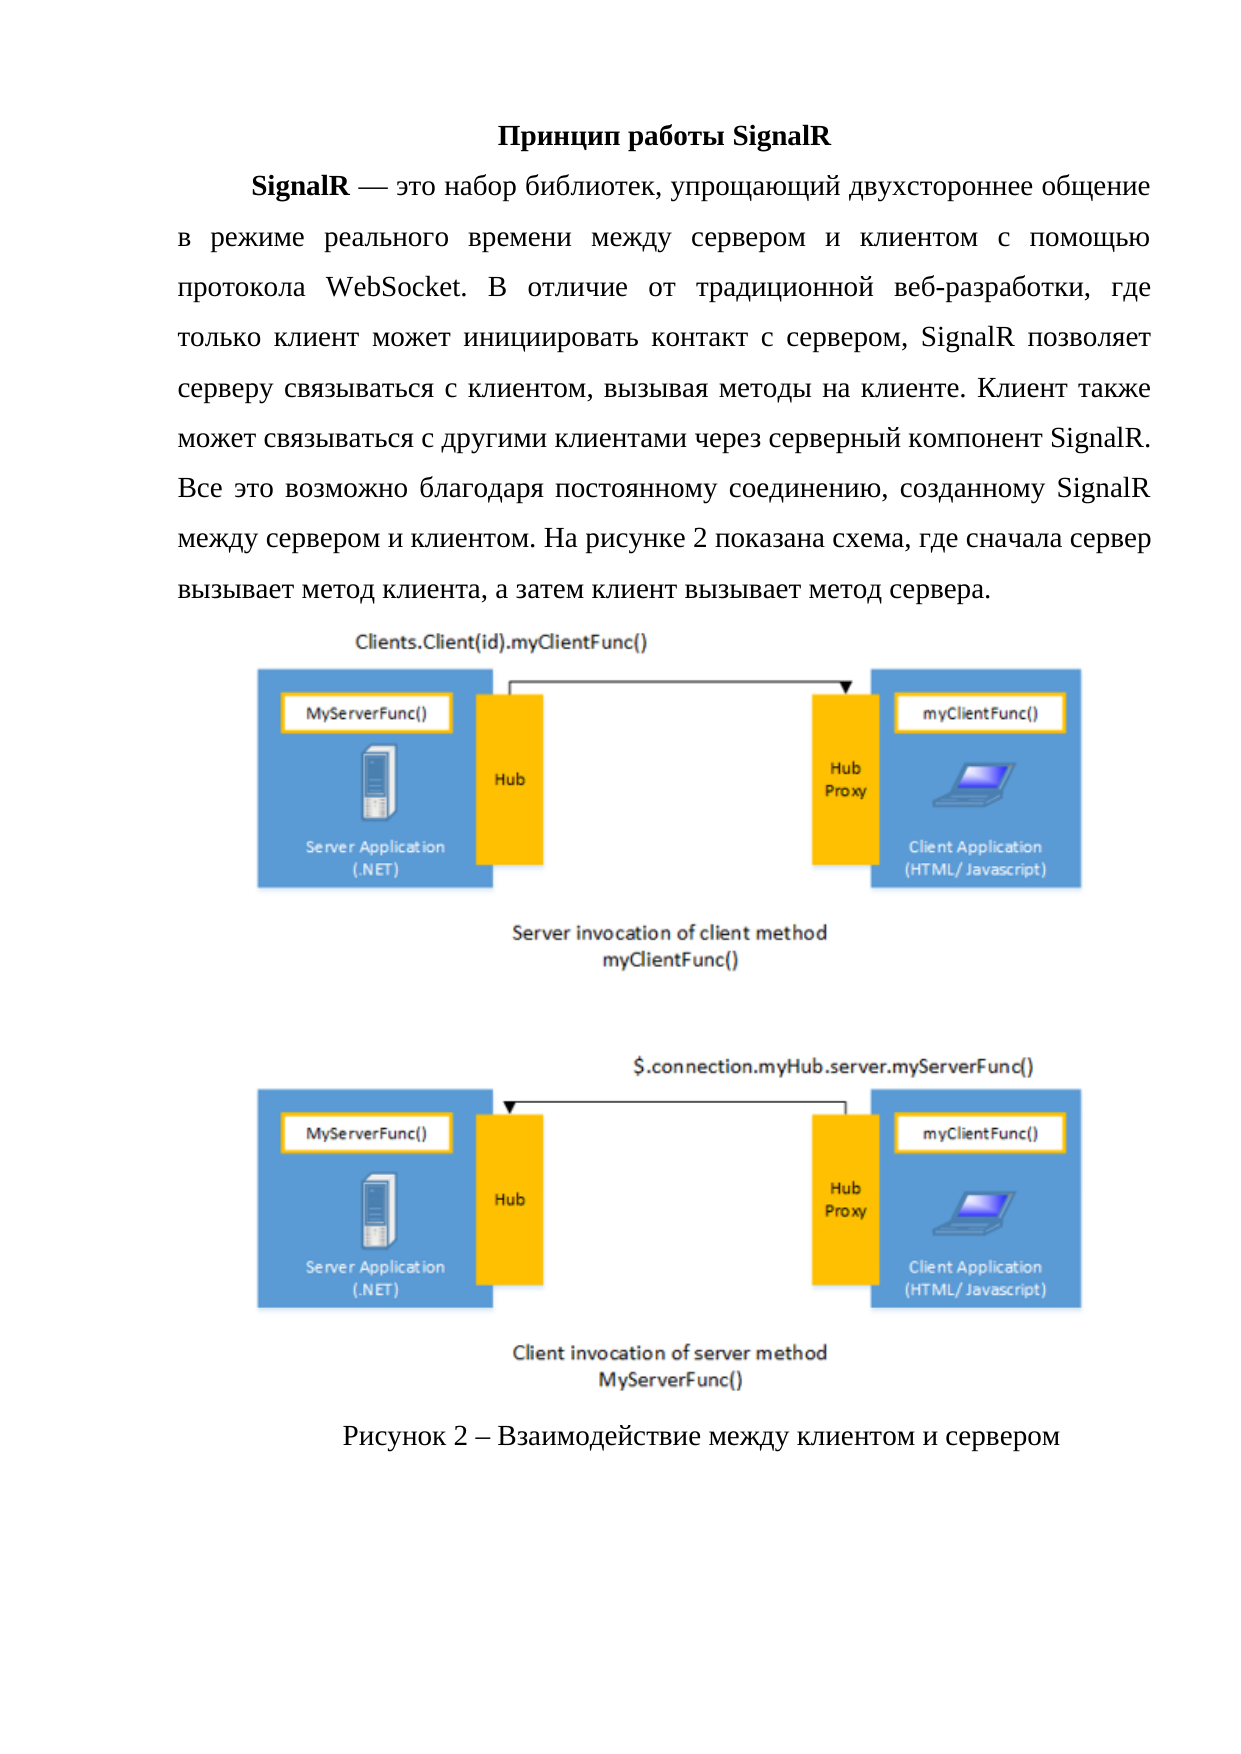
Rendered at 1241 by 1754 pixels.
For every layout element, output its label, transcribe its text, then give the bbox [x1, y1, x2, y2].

text Рисунок 2 – Взаимодействие между клиентом и сервером [177, 1418, 1152, 1452]
subtitle Принцип работы SignalR [177, 118, 1152, 152]
picture [251, 621, 1097, 1405]
text SignalR — это набор библиотек, упрощающий двухстороннее общение в режиме реального времени между сервером и клиентом с помощью протокола WebSocket. В отличие от традиционной веб-разработки, где только клиент может инициировать контакт с сервером, SignalR позволяет серверу связываться с клиентом, вызывая методы на клиенте. Клиент также может связываться с другими клиентами через серверный компонент SignalR. Все это возможно благодаря постоянному соединению, созданному SignalR между сервером и клиентом. На рисунке 2 показана схема, где сначала сервер вызывает метод клиента, а затем клиент вызывает метод сервера. [177, 168, 1152, 604]
